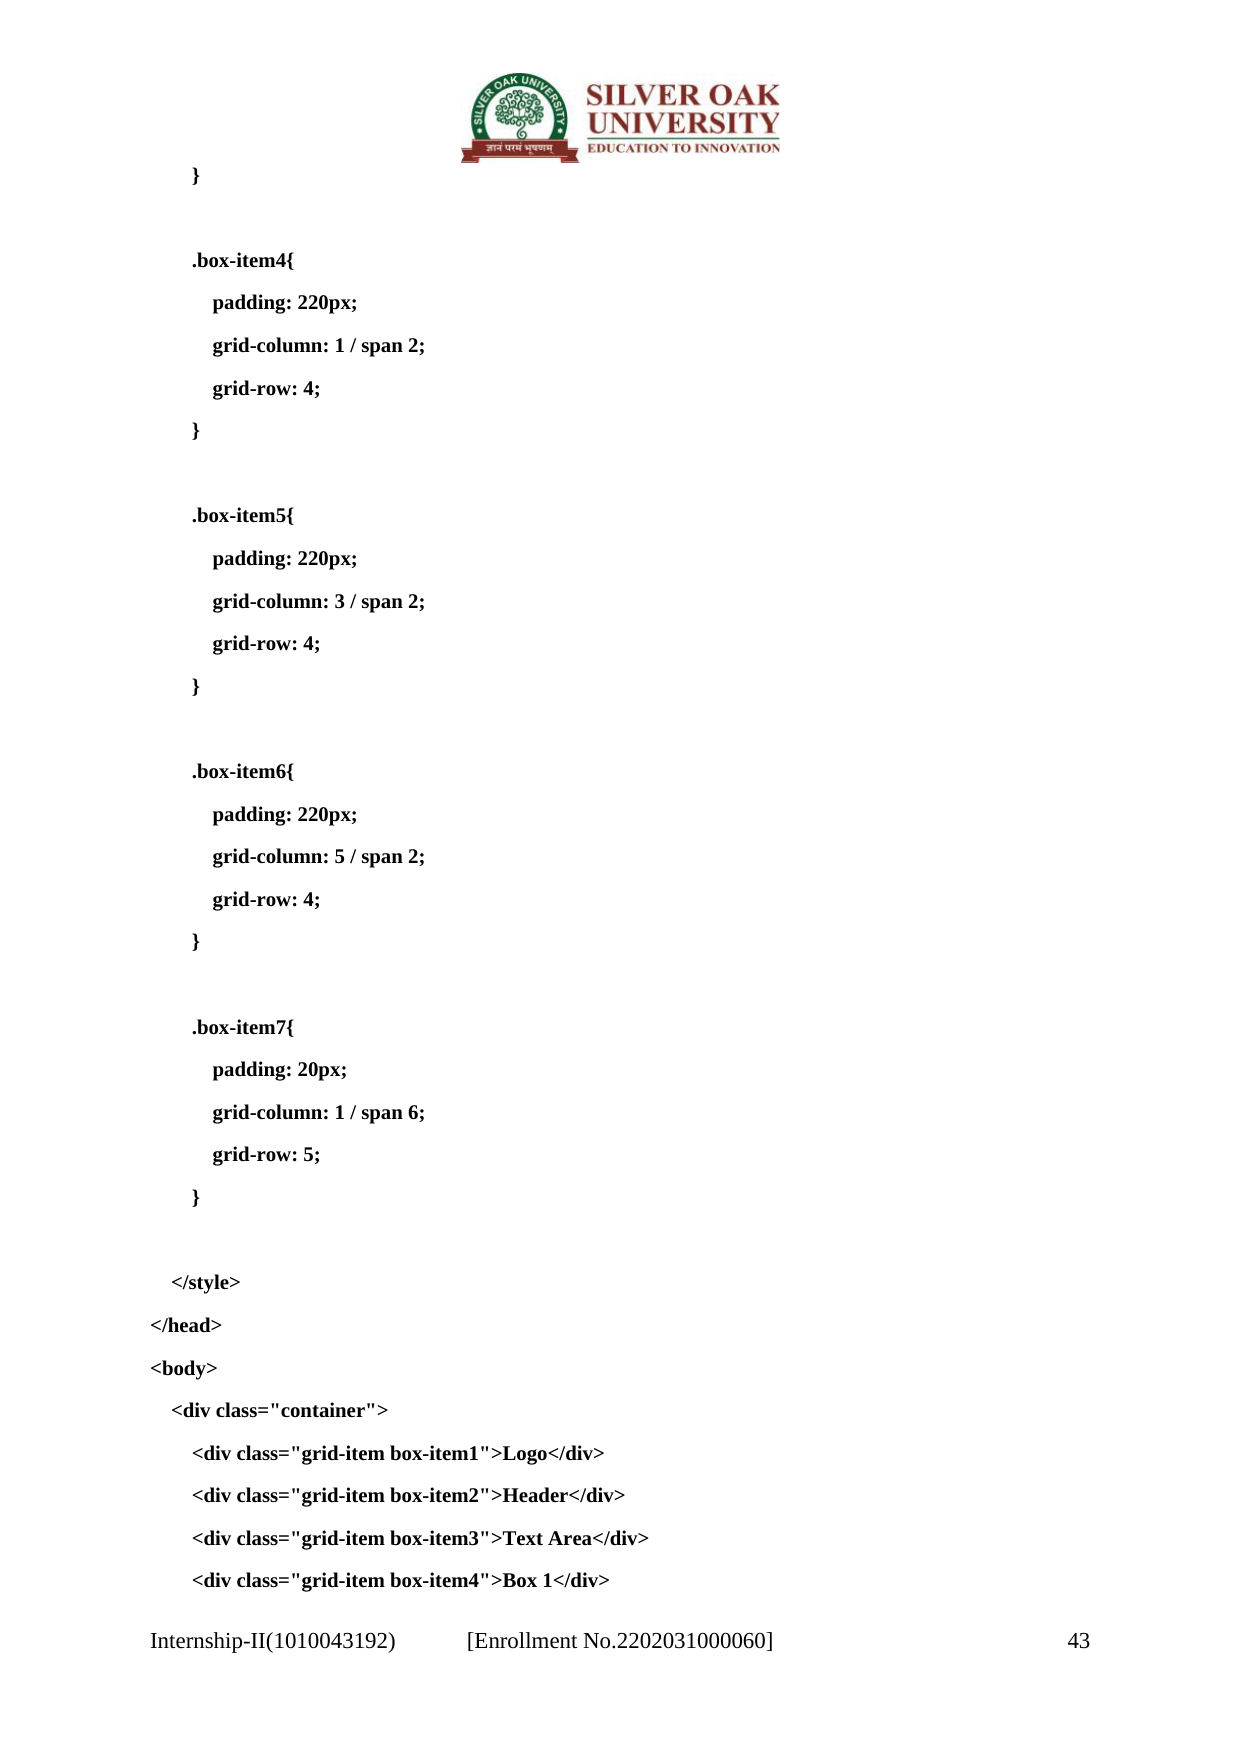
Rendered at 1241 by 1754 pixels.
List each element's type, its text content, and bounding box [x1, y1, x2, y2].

text padding: 20px; [150, 1057, 1090, 1081]
text grid-row: 4; [150, 376, 1090, 399]
text padding: 220px; [150, 546, 1090, 570]
text </head> [150, 1313, 1090, 1337]
text .box-item5{ [150, 503, 1090, 527]
text } [150, 929, 1090, 953]
text } [150, 418, 1090, 442]
text grid-column: 3 / span 2; [150, 588, 1090, 613]
text grid-row: 4; [150, 631, 1090, 655]
text padding: 220px; [150, 802, 1090, 826]
text <body> [150, 1355, 1090, 1379]
text } [150, 674, 1090, 698]
text </style> [150, 1270, 1090, 1294]
text .box-item6{ [150, 759, 1090, 783]
text <div class="container"> [150, 1398, 1090, 1422]
text grid-row: 4; [150, 887, 1090, 911]
text } [150, 162, 1090, 187]
text .box-item7{ [150, 1014, 1090, 1039]
text grid-column: 1 / span 6; [150, 1100, 1090, 1124]
text <div class="grid-item box-item2">Header</div> [150, 1483, 1090, 1507]
text grid-column: 5 / span 2; [150, 844, 1090, 868]
text <div class="grid-item box-item1">Logo</div> [150, 1441, 1090, 1465]
text } [150, 1185, 1090, 1209]
text <div class="grid-item box-item4">Box 1</div> [150, 1568, 1090, 1592]
text padding: 220px; [150, 290, 1090, 314]
text <div class="grid-item box-item3">Text Area</div> [150, 1526, 1090, 1550]
text .box-item4{ [150, 248, 1090, 272]
text grid-column: 1 / span 2; [150, 333, 1090, 357]
text grid-row: 5; [150, 1142, 1090, 1166]
